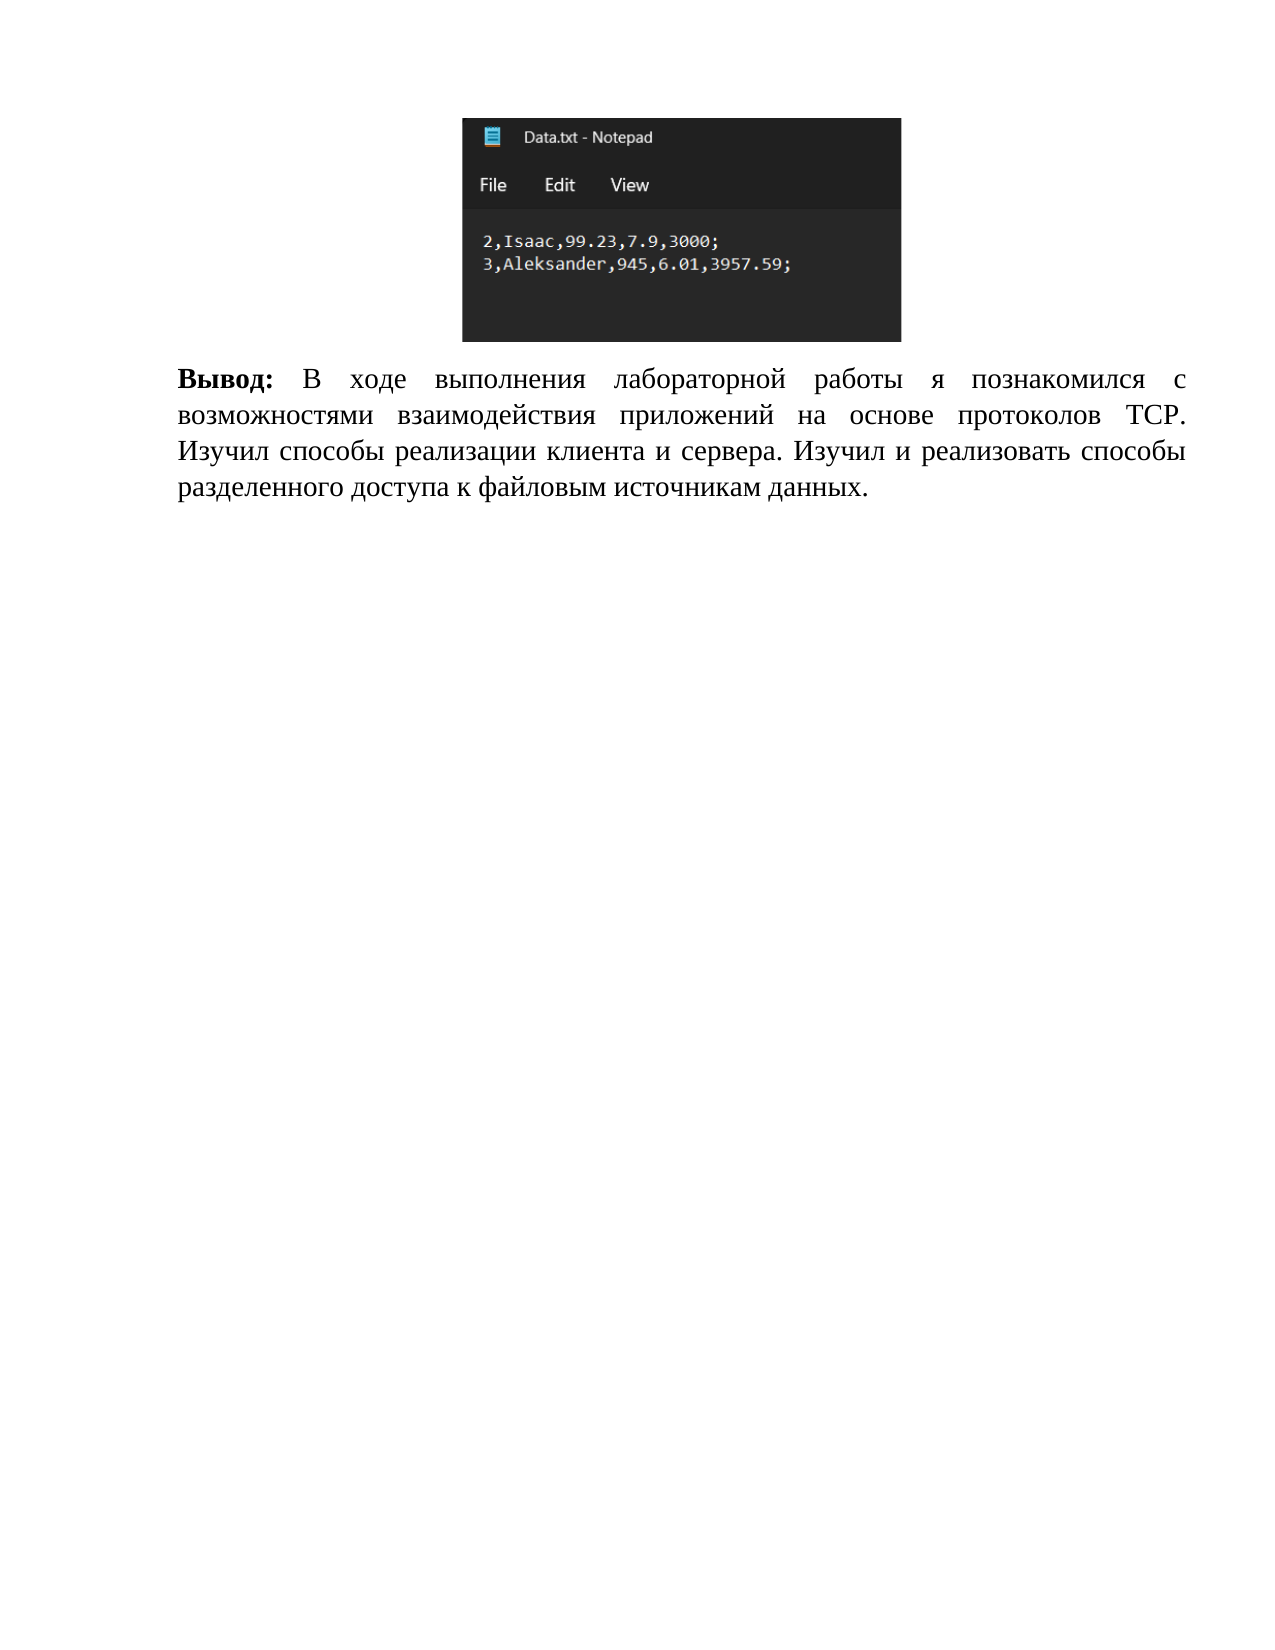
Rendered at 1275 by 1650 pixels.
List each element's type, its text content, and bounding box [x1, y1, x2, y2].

text Вывод: В ходе выполнения лабораторной работы я познакомился с возможностями взаимодействия приложений на основе протоколов TCP. Изучил способы реализации клиента и сервера. Изучил и реализовать способы разделенного доступа к файловым источникам данных. [177, 361, 1186, 503]
picture [462, 118, 902, 342]
